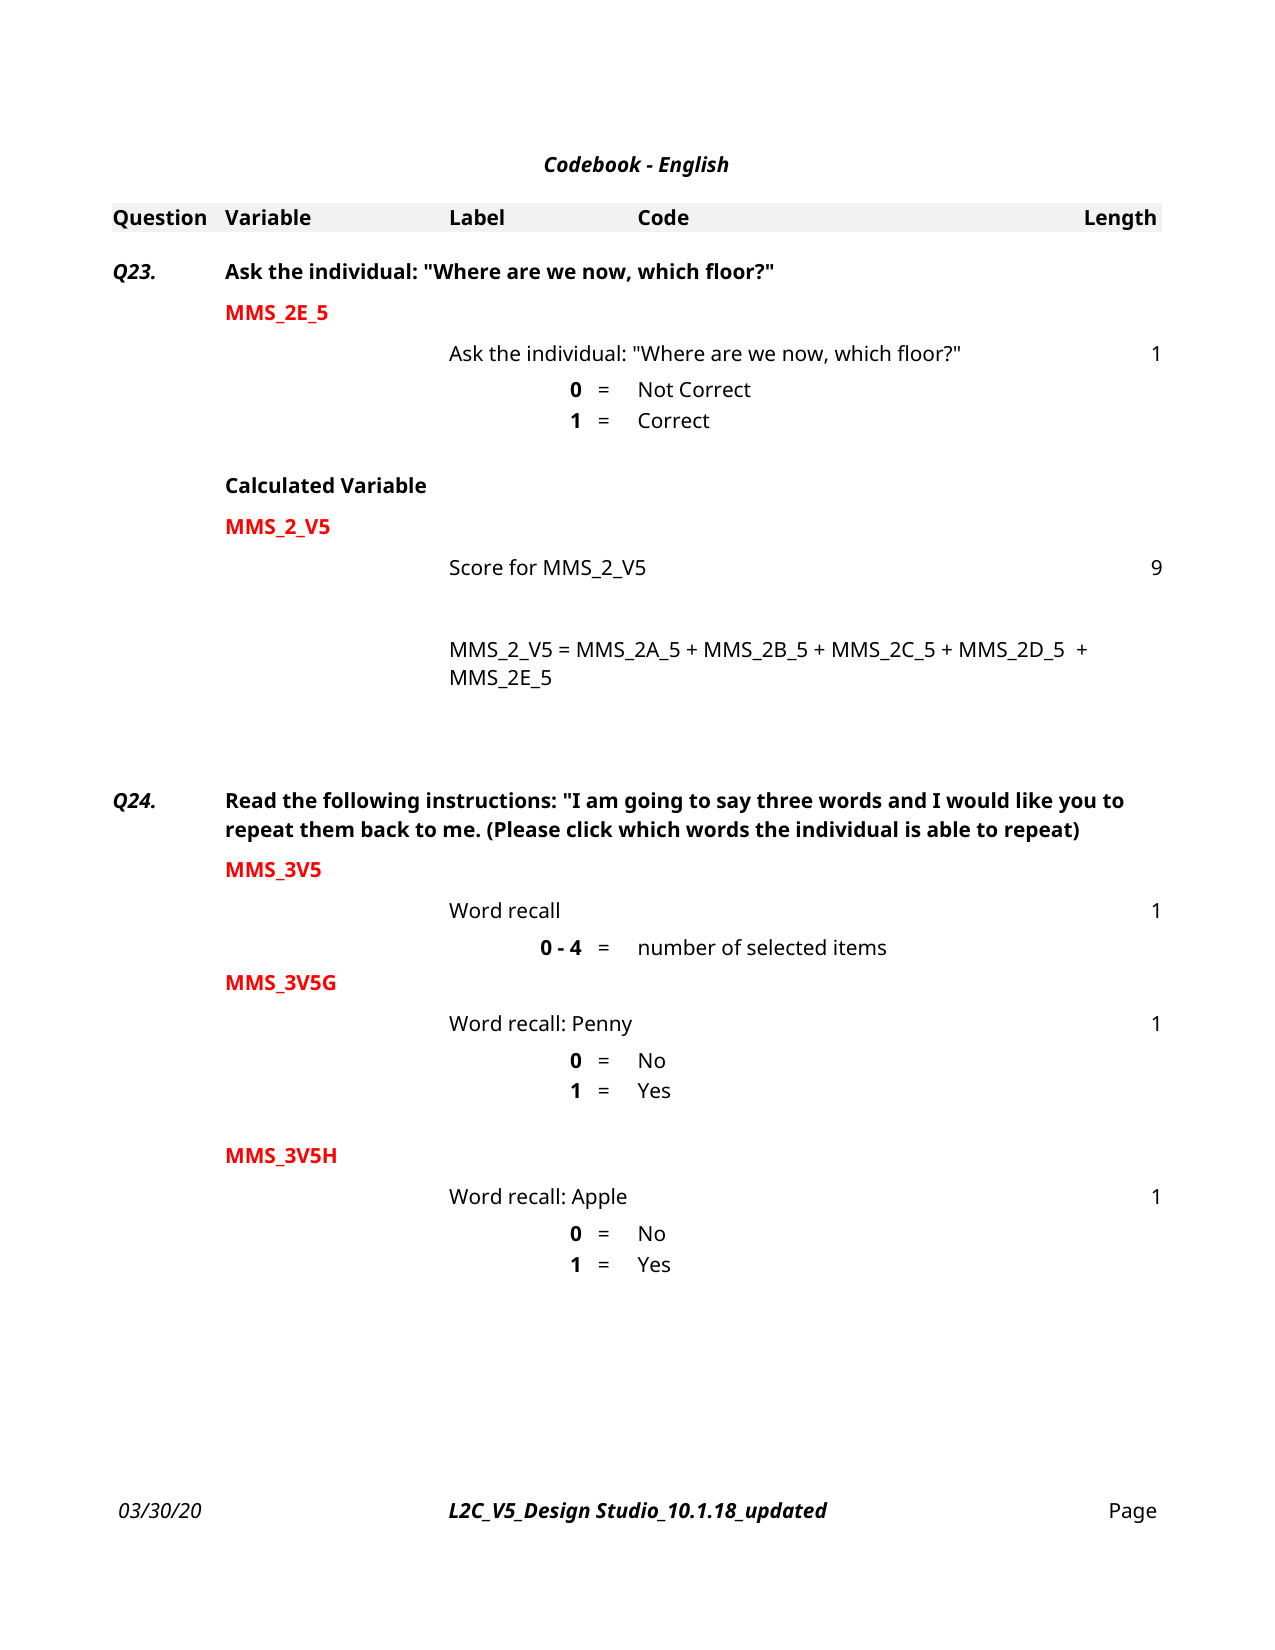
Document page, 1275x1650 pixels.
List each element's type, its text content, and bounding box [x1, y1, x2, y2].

text Score for MMS_2_V5 9 [225, 553, 1162, 582]
text 1 = Yes [112, 1076, 1162, 1105]
text MMS_2E_5 [225, 298, 1162, 326]
text MMS_3V5H [225, 1141, 1162, 1170]
text Q24. Read the following instructions: "I am going to say three words and I would like you to repeat them back to me. (Please click which words the individual is able to repeat) [112, 786, 1162, 843]
text 0 = No [112, 1046, 1162, 1074]
text Q23. Ask the individual: "Where are we now, which floor?" [112, 257, 1162, 285]
text Word recall: Apple 1 [225, 1182, 1162, 1211]
text 0 = No [112, 1219, 1162, 1248]
text 0 = Not Correct [112, 376, 1162, 404]
text 0 - 4 = number of selected items [112, 933, 1162, 962]
text Word recall 1 [225, 897, 1162, 925]
text MMS_3V5 [225, 856, 1162, 884]
text MMS_2_V5 = MMS_2A_5 + MMS_2B_5 + MMS_2C_5 + MMS_2D_5 + MMS_2E_5 [225, 635, 1162, 692]
text MMS_2_V5 [225, 512, 1162, 541]
text 1 = Correct [112, 406, 1162, 434]
text Calculated Variable [225, 471, 1162, 500]
text Ask the individual: "Where are we now, which floor?" 1 [225, 339, 1162, 367]
text Word recall: Penny 1 [225, 1009, 1162, 1037]
text 1 = Yes [112, 1250, 1162, 1278]
text MMS_3V5G [225, 968, 1162, 996]
